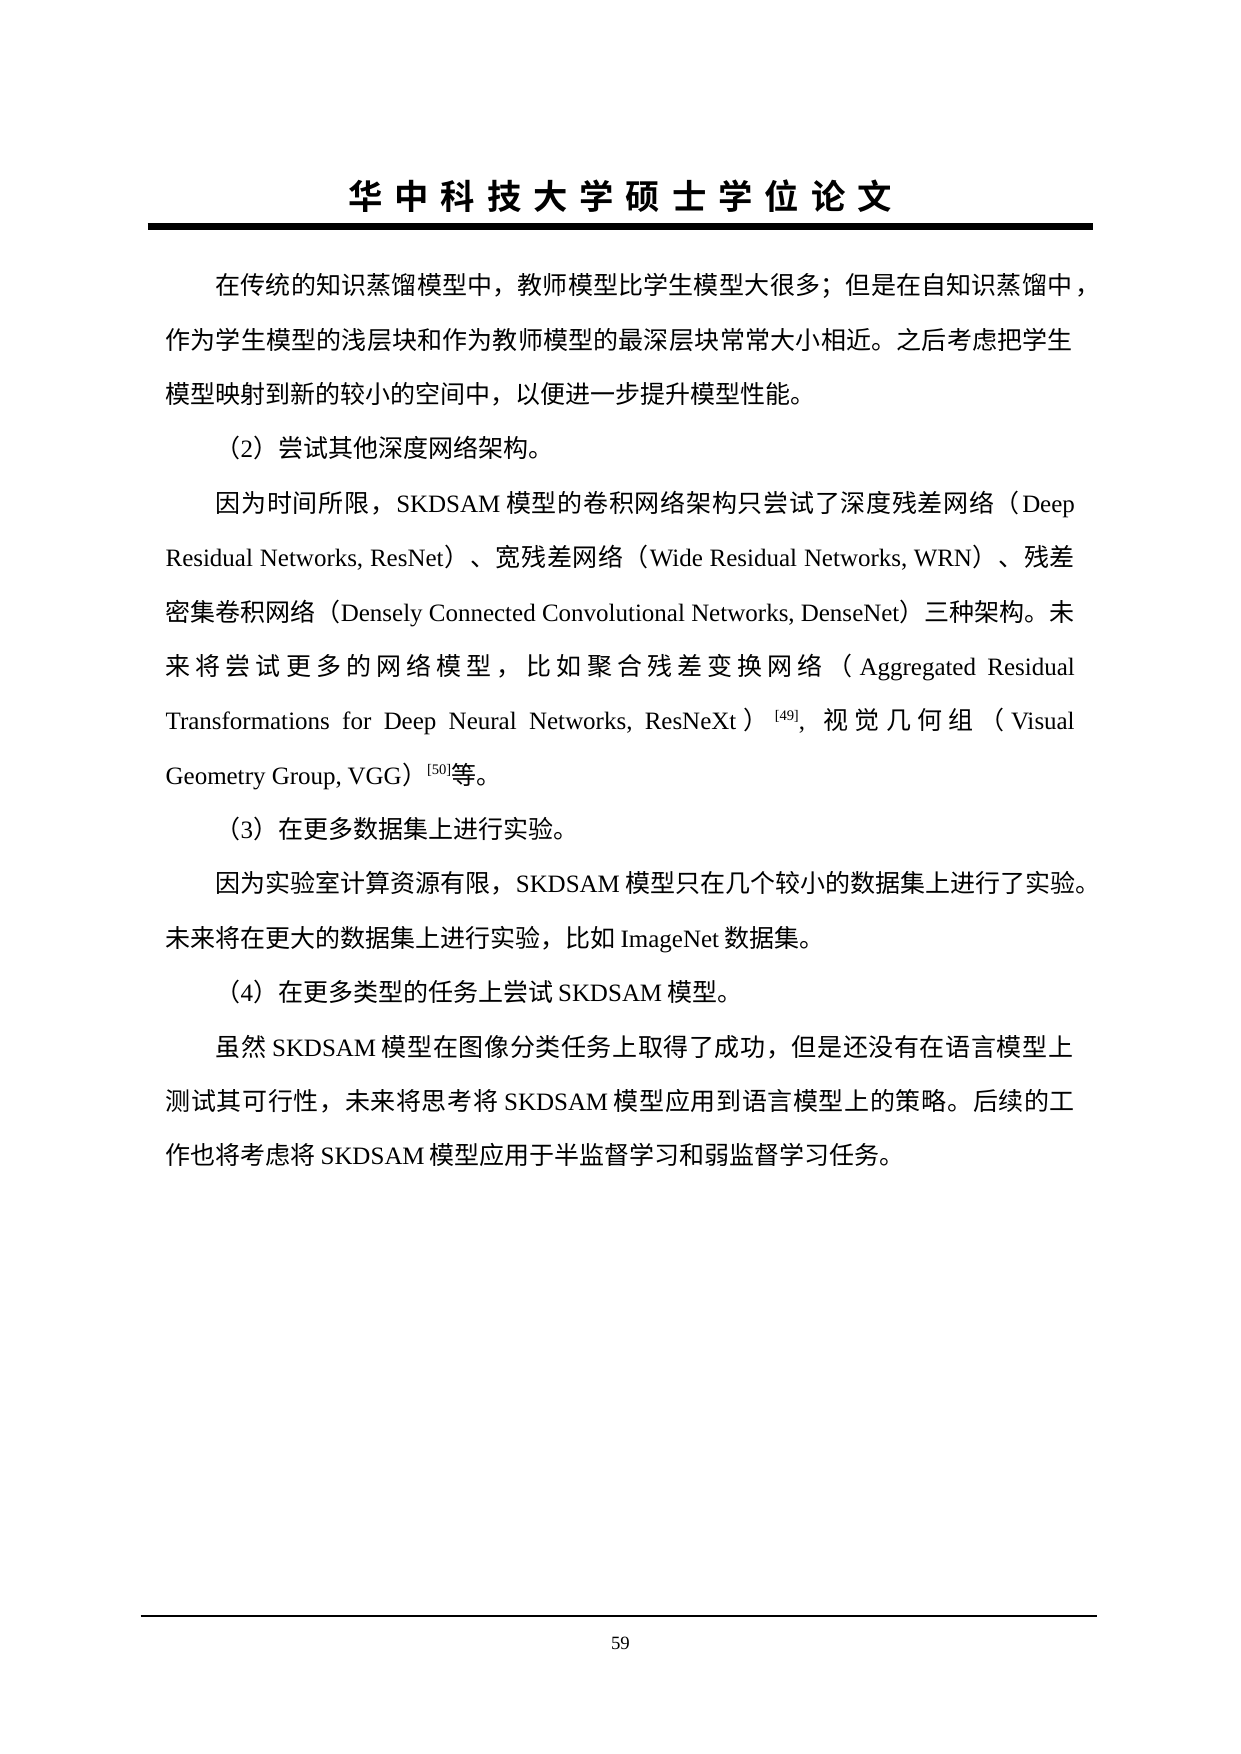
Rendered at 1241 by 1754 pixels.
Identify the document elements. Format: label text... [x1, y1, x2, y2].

text （3）在更多数据集上进行实验。 [165, 809, 1075, 846]
text 因为实验室计算资源有限，SKDSAM模型只在几个较小的数据集上进行了实验。未来将在更大的数据集上进行实验，比如ImageNet数据集。 [165, 864, 1075, 954]
text （4）在更多类型的任务上尝试SKDSAM模型。 [165, 973, 1075, 1009]
text 因为时间所限，SKDSAM模型的卷积网络架构只尝试了深度残差网络（Deep Residual Networks, ResNet）、宽残差网络（Wide Residual Networks, WRN）、残差密集卷积网络（Densely Connected Convolutional Networks, DenseNet）三种架构。未来将尝试更多的网络模型，比如聚合残差变换网络（Aggregated Residual Transformations for Deep Neural Networks, ResNeXt）[49], 视觉几何组（Visual Geometry Group, VGG）[50]等。 [165, 483, 1075, 791]
text 虽然SKDSAM模型在图像分类任务上取得了成功，但是还没有在语言模型上测试其可行性，未来将思考将SKDSAM模型应用到语言模型上的策略。后续的工作也将考虑将SKDSAM模型应用于半监督学习和弱监督学习任务。 [165, 1027, 1075, 1172]
text （2）尝试其他深度网络架构。 [165, 429, 1075, 465]
text 在传统的知识蒸馏模型中，教师模型比学生模型大很多；但是在自知识蒸馏中，作为学生模型的浅层块和作为教师模型的最深层块常常大小相近。之后考虑把学生模型映射到新的较小的空间中，以便进一步提升模型性能。 [165, 266, 1075, 411]
